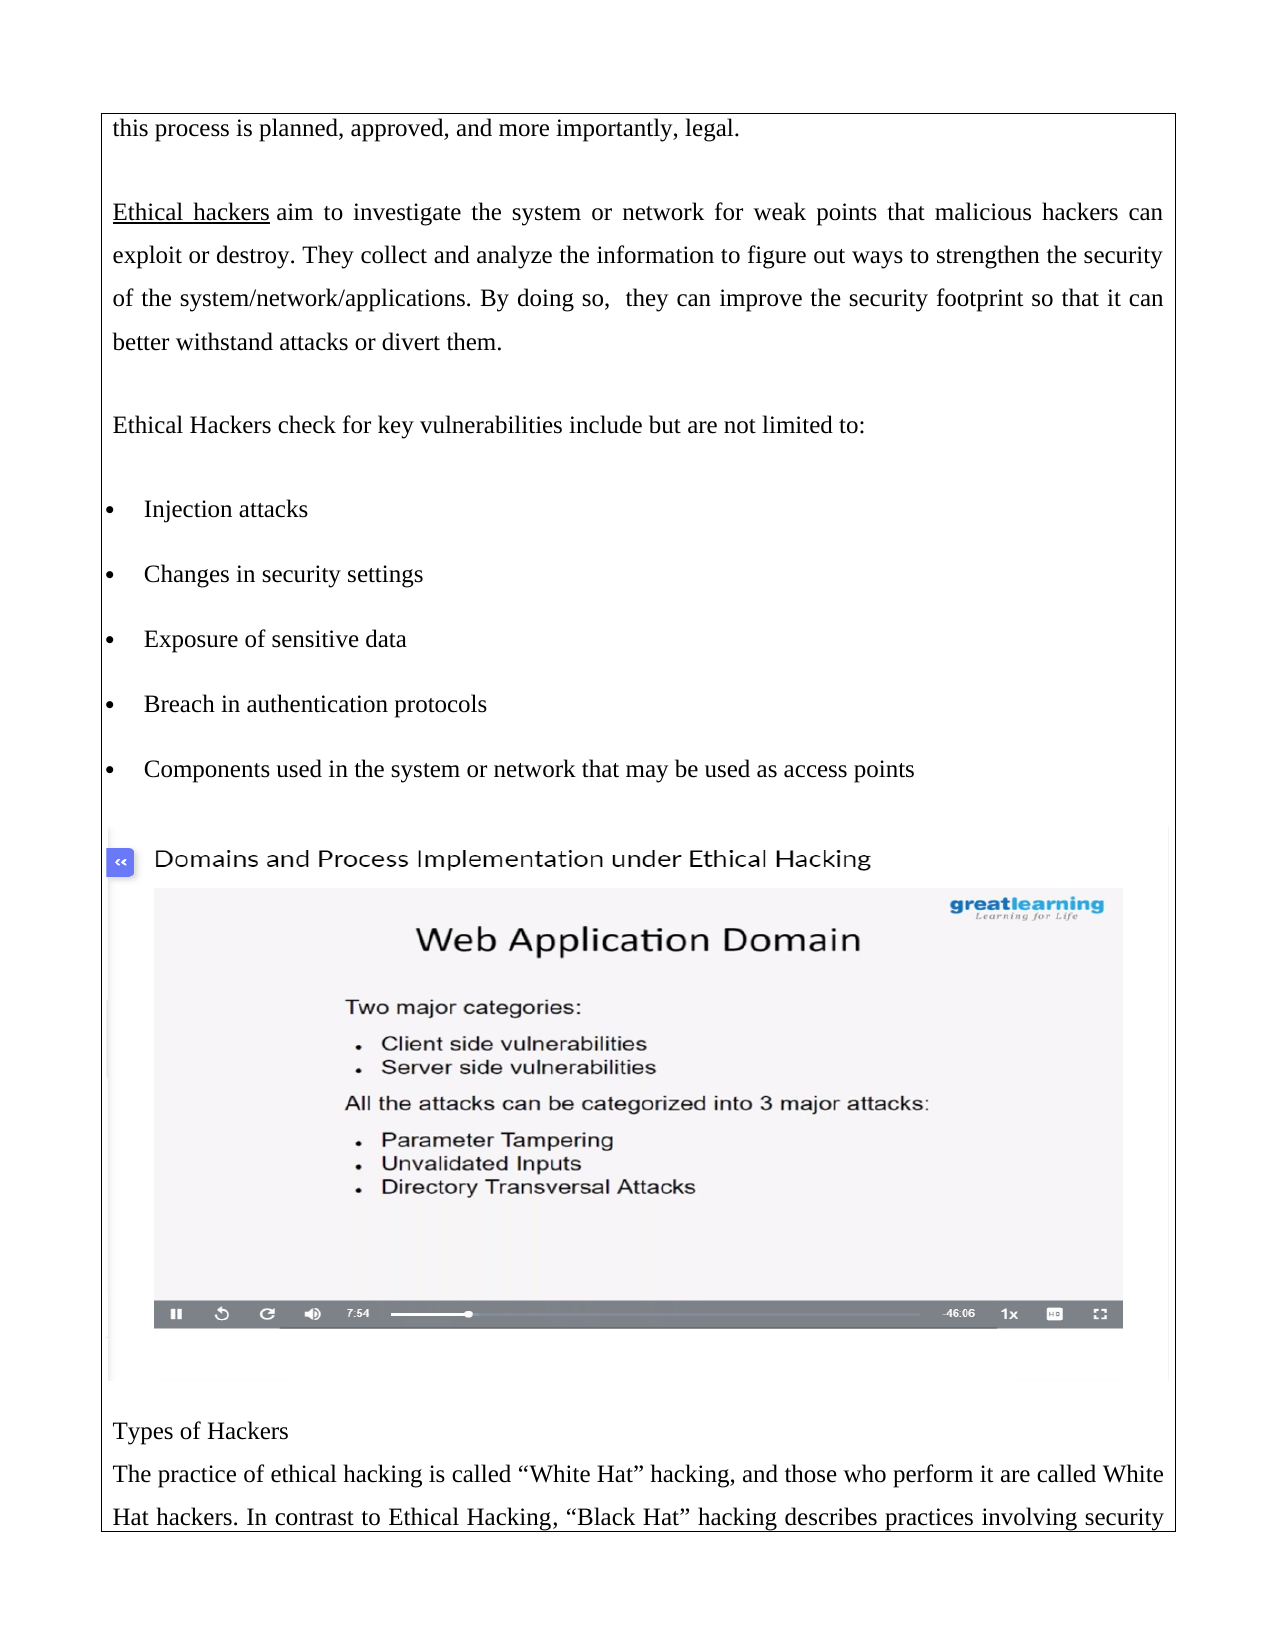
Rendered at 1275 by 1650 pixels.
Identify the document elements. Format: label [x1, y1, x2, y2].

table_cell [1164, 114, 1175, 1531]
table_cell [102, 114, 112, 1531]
picture [106, 826, 1169, 1381]
